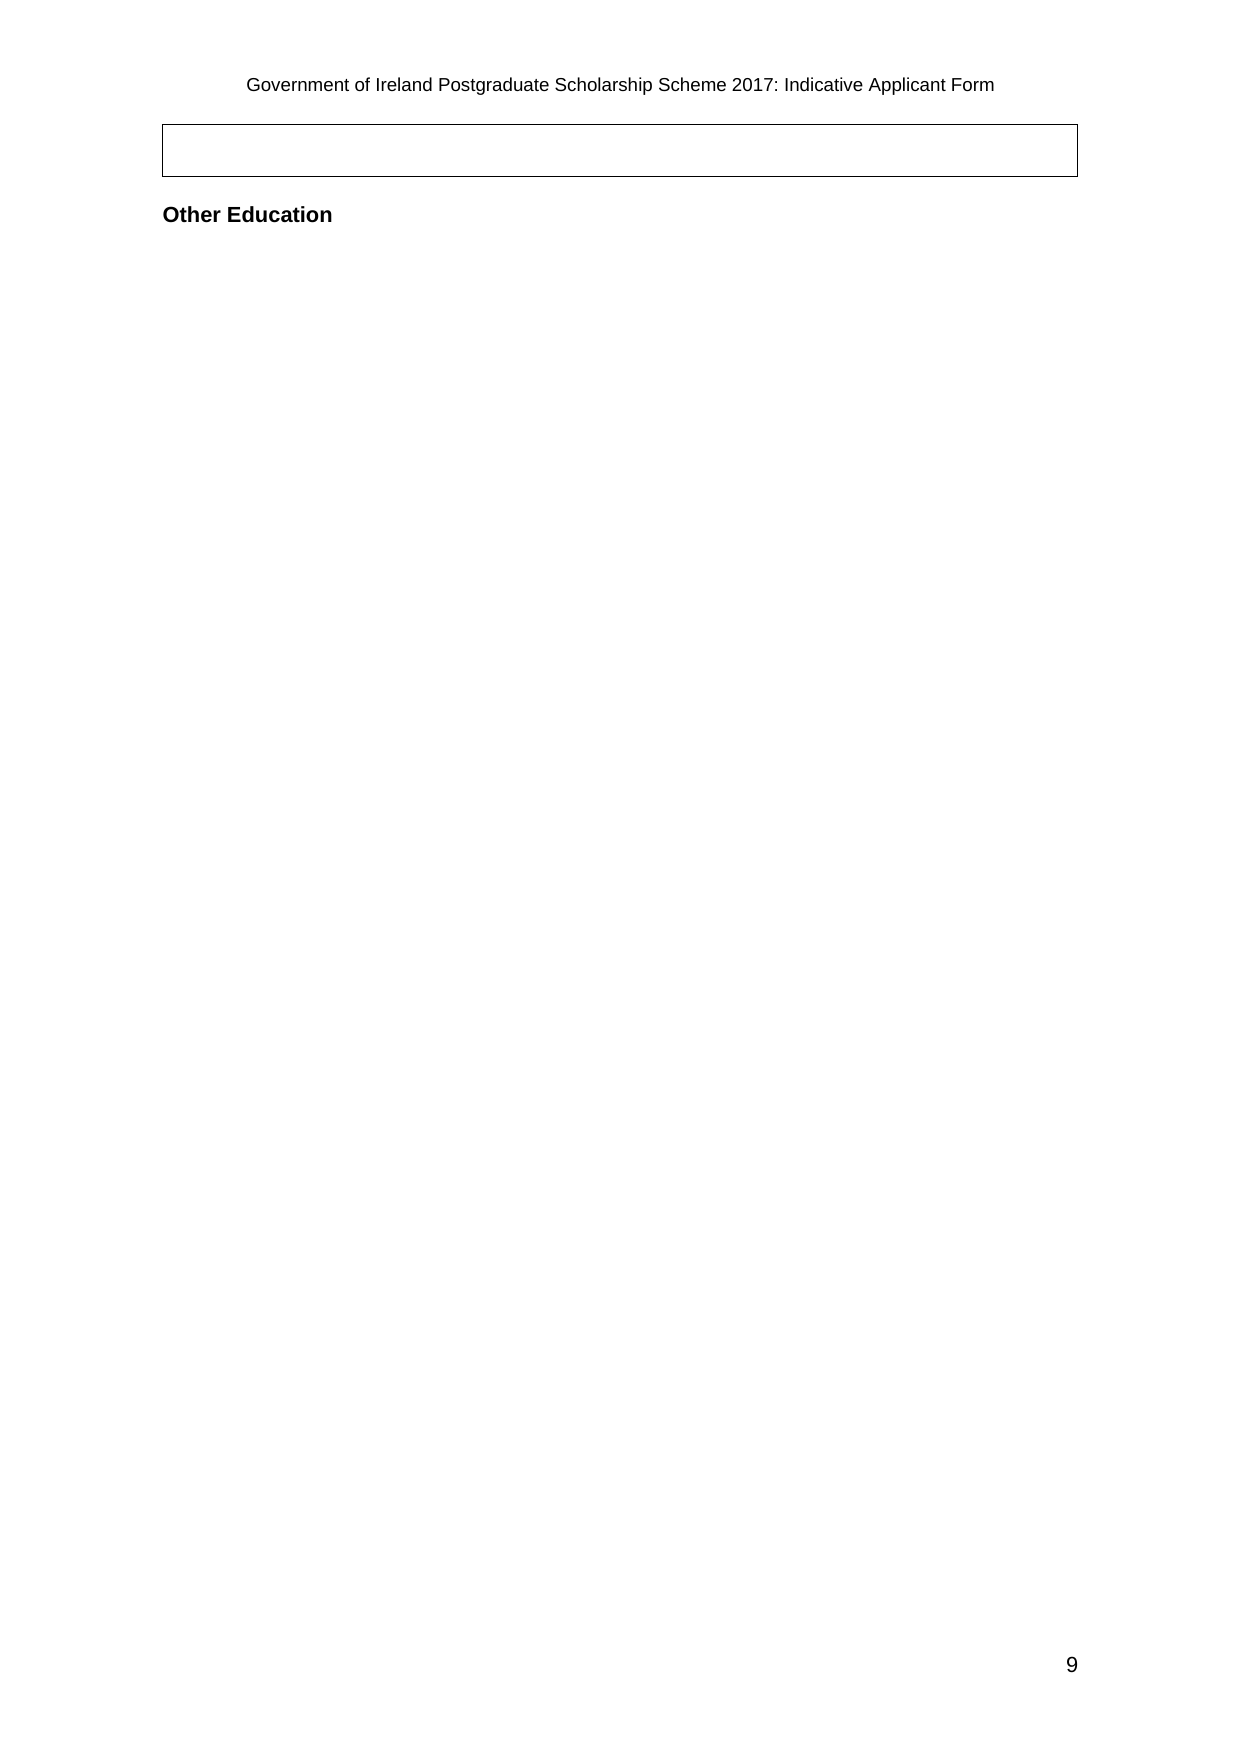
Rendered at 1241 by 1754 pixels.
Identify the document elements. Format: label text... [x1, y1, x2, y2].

text Other Education [162, 202, 1078, 227]
table_header [163, 125, 1077, 176]
